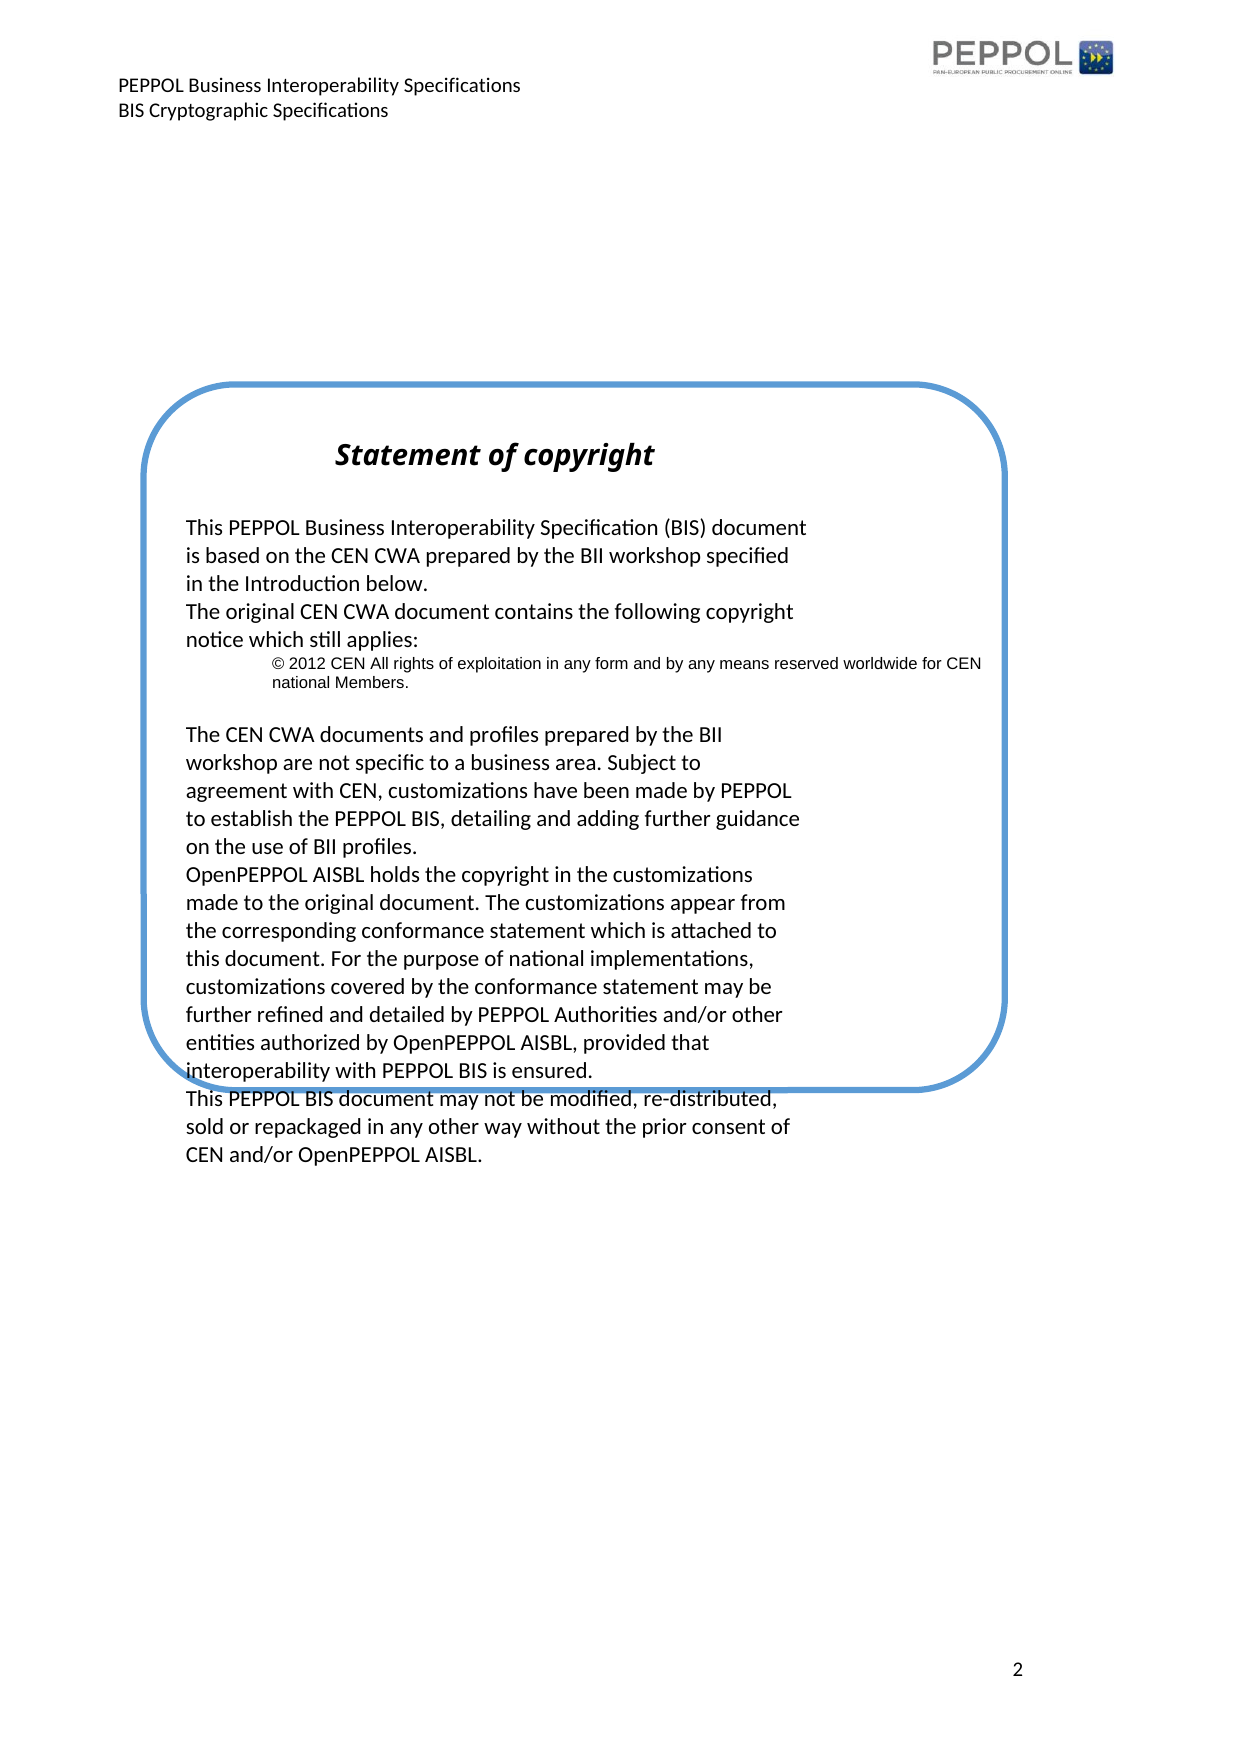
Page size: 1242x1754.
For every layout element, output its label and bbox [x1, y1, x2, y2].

picture [898, 17, 1151, 100]
